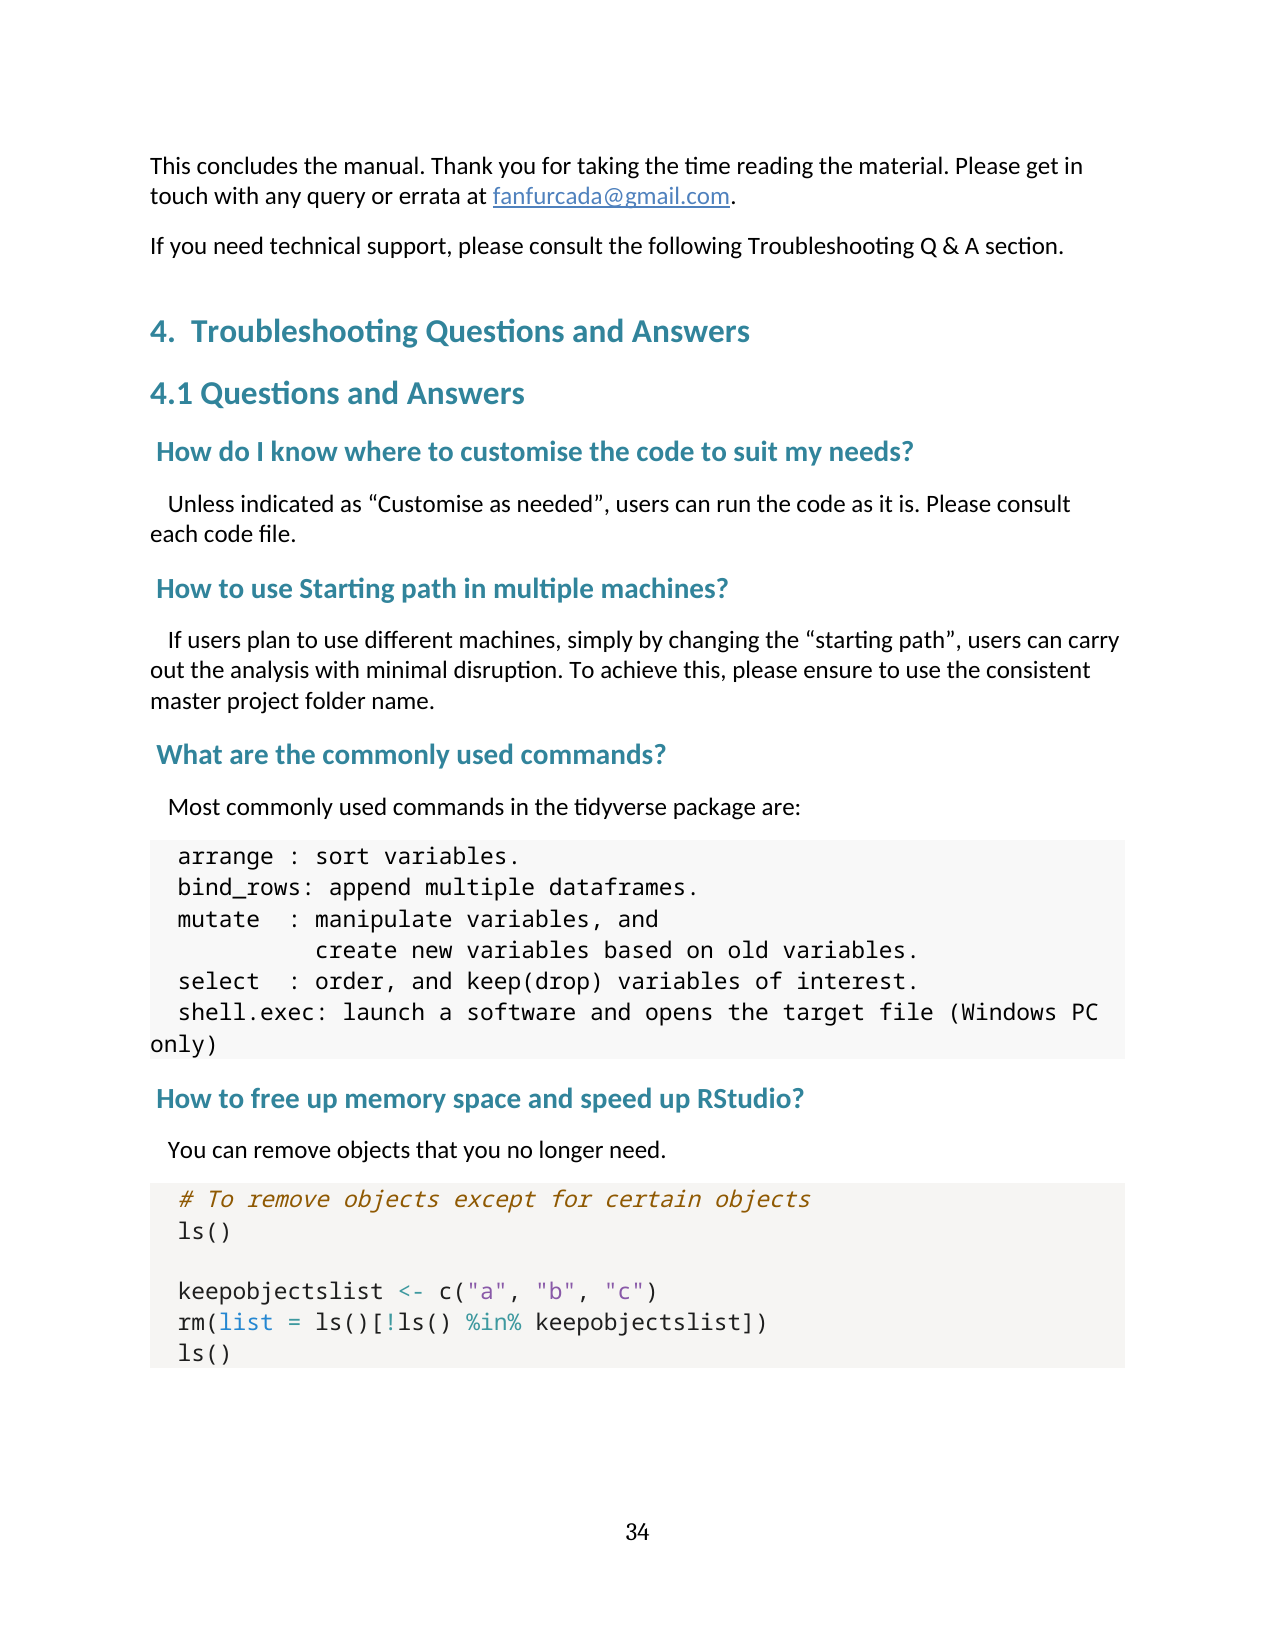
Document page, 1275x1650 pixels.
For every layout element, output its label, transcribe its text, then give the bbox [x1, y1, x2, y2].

text Most commonly used commands in the tidyverse package are: [150, 791, 1125, 821]
text If you need technical support, please consult the following Troubleshooting Q & A section. [150, 230, 1125, 260]
text This concludes the manual. Thank you for taking the time reading the material. Please get in touch with any query or errata at fanfurcada@gmail.com. [150, 150, 1125, 211]
subtitle How to use Starting path in multiple machines? [156, 570, 1125, 605]
text ls() [150, 1337, 1125, 1368]
text ls() [150, 1214, 1125, 1246]
text You can remove objects that you no longer need. [150, 1134, 1125, 1164]
subtitle What are the commonly used commands? [156, 736, 1125, 772]
text keepobjectslist <- c("a", "b", "c") [150, 1274, 1125, 1306]
text If users plan to use different machines, simply by changing the “starting path”, users can carry out the analysis with minimal disruption. To achieve this, please ensure to use the consistent master project folder name. [150, 624, 1125, 716]
subtitle How to free up memory space and speed up RStudio? [156, 1080, 1125, 1115]
text arrange : sort variables. bind_rows: append multiple dataframes. mutate : manipulate variables, and create new variables based on old variables. select : order, and keep(drop) variables of interest. shell.exec: launch a software and opens the target file (Windows PC only) [150, 840, 1125, 1059]
text rm(list = ls()[!ls() %in% keepobjectslist]) [150, 1306, 1125, 1337]
text Unless indicated as “Customise as needed”, users can run the code as it is. Please consult each code file. [150, 488, 1125, 549]
subtitle 4. Troubleshooting Questions and Answers [150, 310, 1125, 351]
subtitle How do I know where to customise the code to suit my needs? [156, 433, 1125, 469]
subtitle 4.1 Questions and Answers [150, 372, 1125, 413]
text # To remove objects except for certain objects [150, 1183, 1125, 1214]
